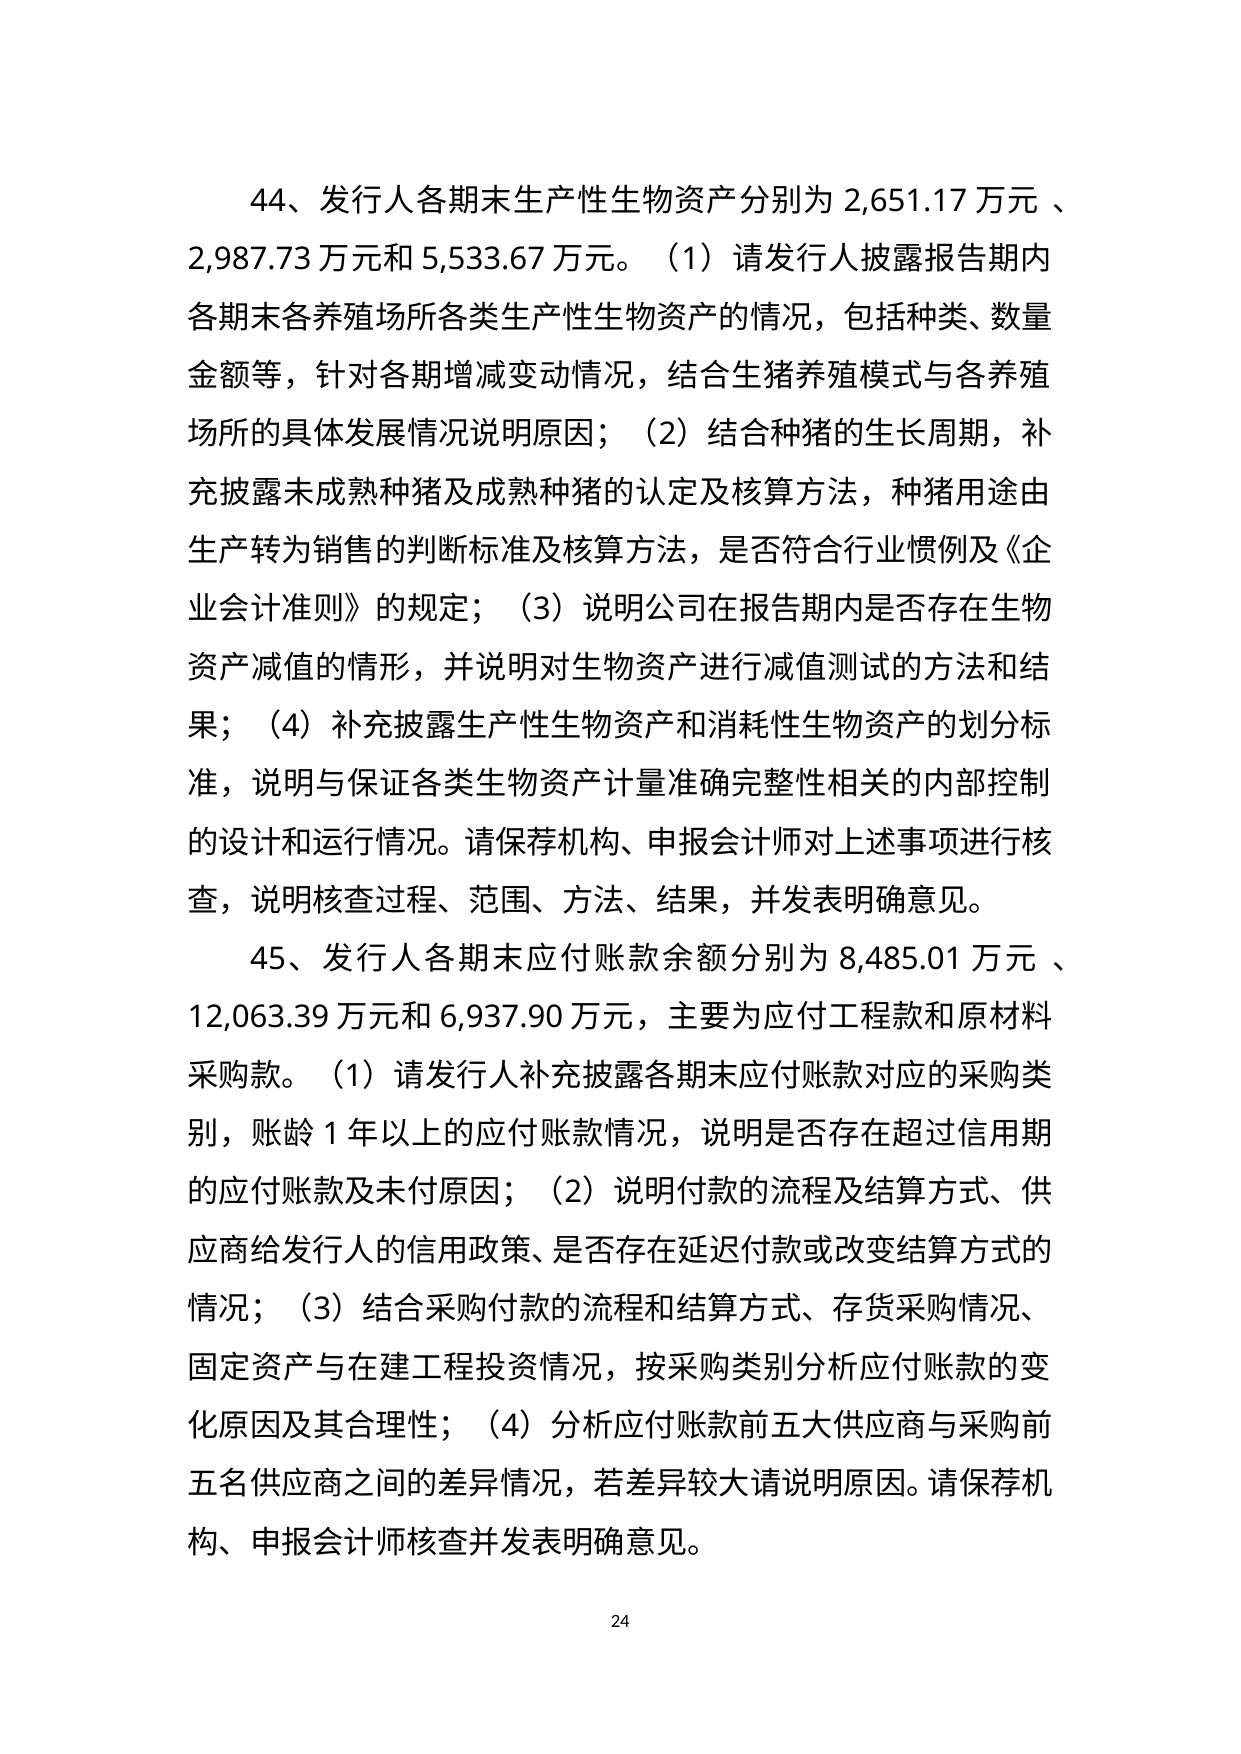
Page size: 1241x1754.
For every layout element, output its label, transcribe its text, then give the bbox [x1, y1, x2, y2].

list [187, 162, 1053, 687]
list 44、发行人各期末生产性生物资产分别为2,651.17万元、2,987.73万元和5,533.67万元。（1）请发行人披露报告期内各期末各养殖场所各类生产性生物资产的情况，包括种类、数量、金额等，针对各期增减变动情况，结合生猪养殖模式与各养殖场所的具体发展情况说明原因；（2）结合种猪的生长周期，补充披露未成熟种猪及成熟种猪的认定及核算方法，种猪用途由生产转为销售的判断标准及核算方法，是否符合行业惯例及《企业会计准则》的规定；（3）说明公司在报告期内是否存在生物资产减值的情形，并说明对生物资产进行减值测试的方法和结果；（4）补充披露生产性生物资产和消耗性生物资产的划分标准，说明与保证各类生物资产计量准确完整性相关的内部控制的设计和运行情况。请保荐机构、申报会计师对上述事项进行核查，说明核查过程、范围、方法、结果，并发表明确意见。 [187, 687, 1053, 1504]
